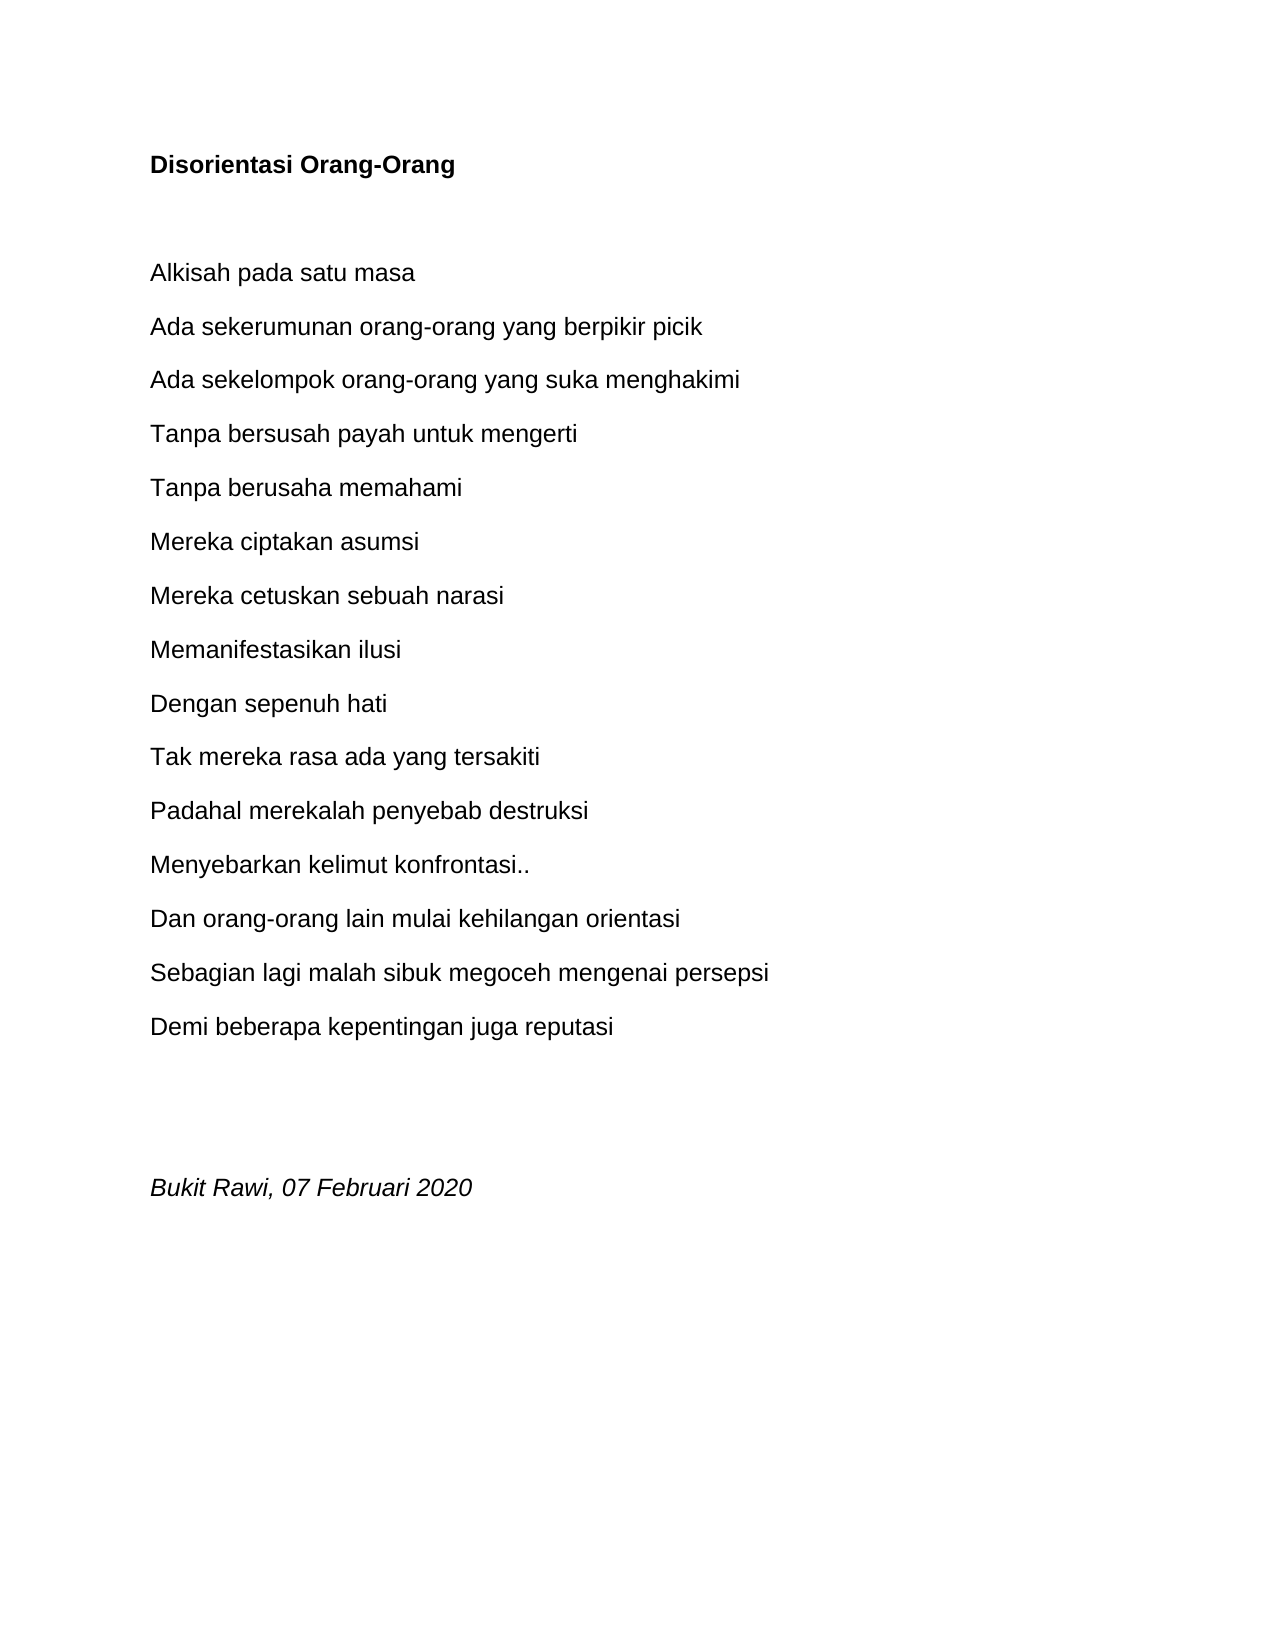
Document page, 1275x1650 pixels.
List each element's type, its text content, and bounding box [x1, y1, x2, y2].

text Mereka ciptakan asumsi [150, 527, 1125, 556]
text Memanifestasikan ilusi [150, 635, 1125, 663]
text Tak mereka rasa ada yang tersakiti [150, 742, 1125, 771]
text Bukit Rawi, 07 Februari 2020 [150, 1173, 1125, 1202]
text Alkisah pada satu masa [150, 258, 1125, 286]
text Demi beberapa kepentingan juga reputasi [150, 1012, 1125, 1040]
text Dan orang-orang lain mulai kehilangan orientasi [150, 904, 1125, 933]
text Mereka cetuskan sebuah narasi [150, 581, 1125, 609]
text Tanpa bersusah payah untuk mengerti [150, 419, 1125, 448]
text Tanpa berusaha memahami [150, 473, 1125, 502]
text Ada sekerumunan orang-orang yang berpikir picik [150, 312, 1125, 340]
text Ada sekelompok orang-orang yang suka menghakimi [150, 365, 1125, 394]
text Disorientasi Orang-Orang [150, 150, 1125, 179]
text Sebagian lagi malah sibuk megoceh mengenai persepsi [150, 958, 1125, 987]
text Padahal merekalah penyebab destruksi [150, 796, 1125, 825]
text Menyebarkan kelimut konfrontasi.. [150, 850, 1125, 879]
text Dengan sepenuh hati [150, 688, 1125, 717]
